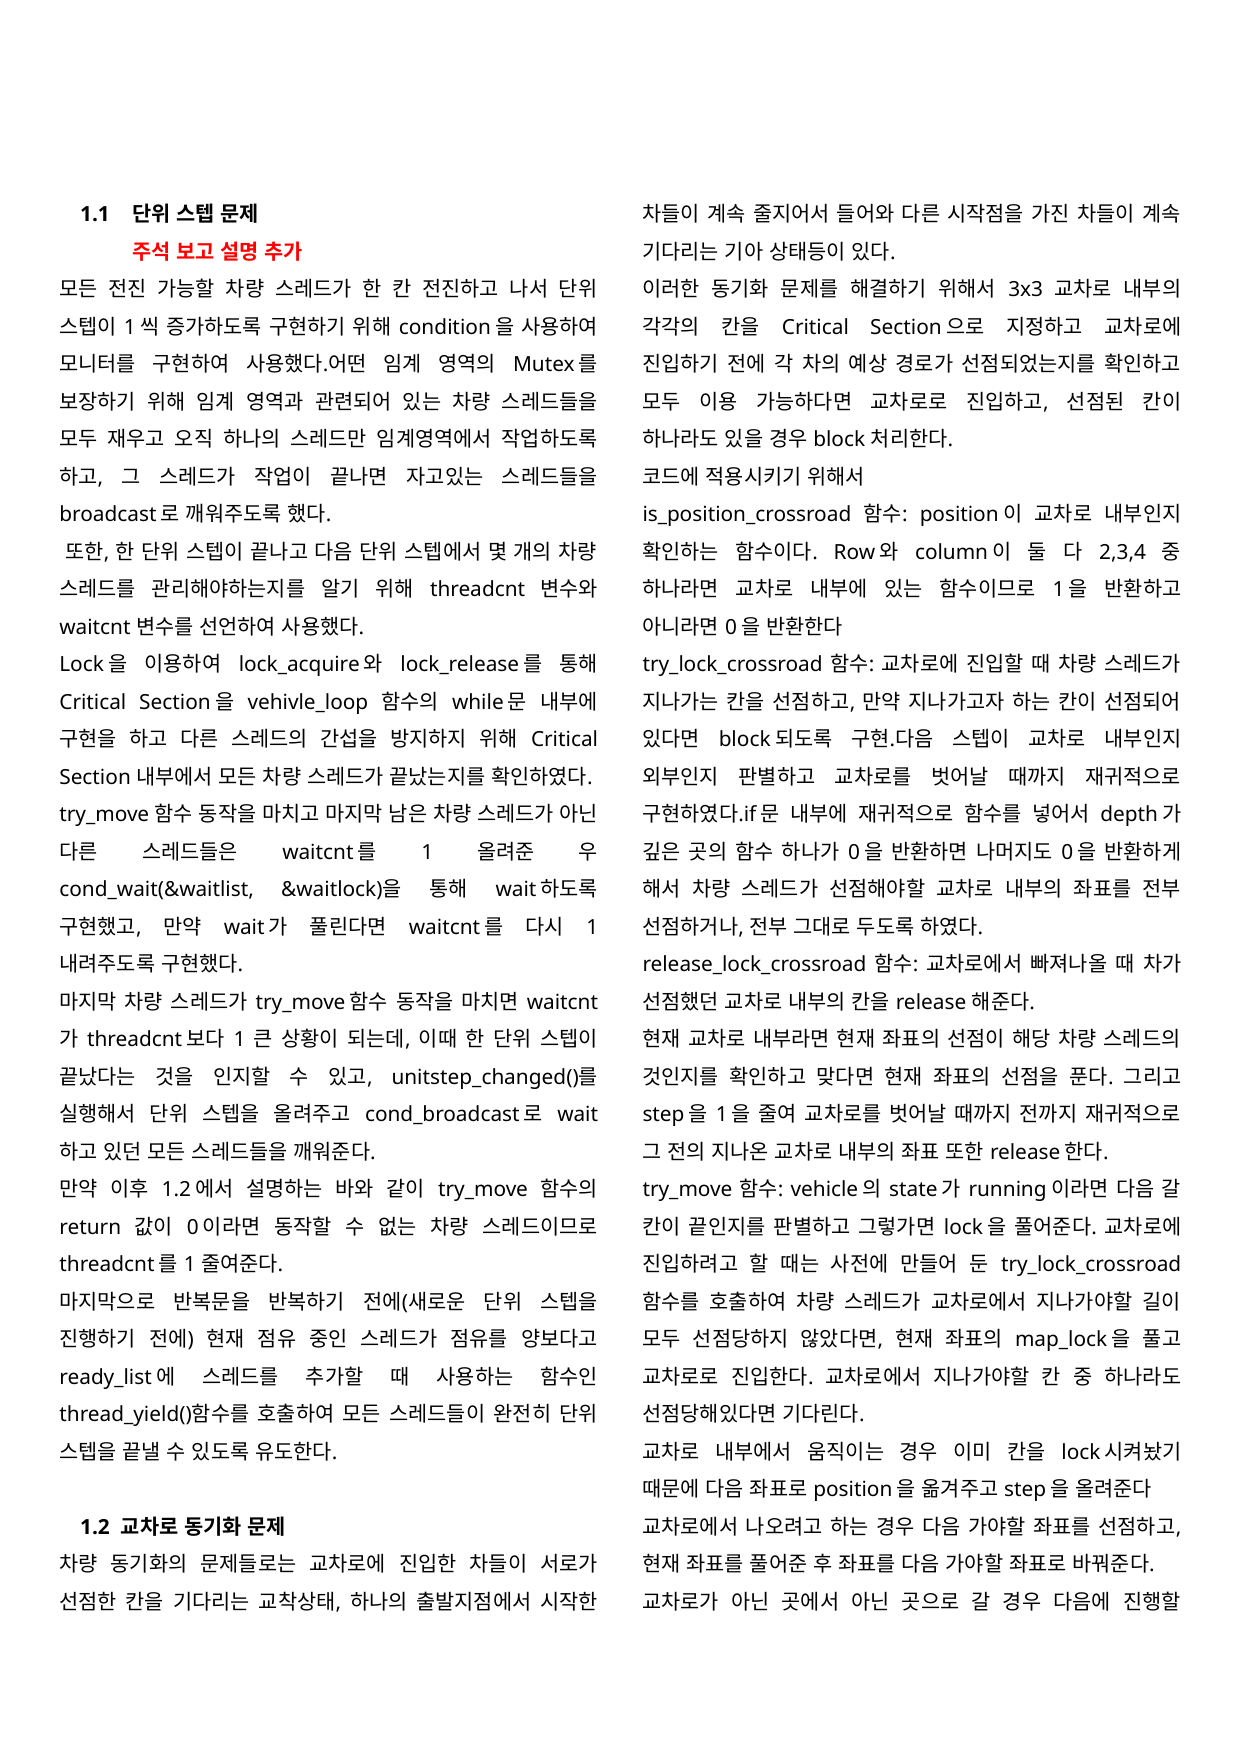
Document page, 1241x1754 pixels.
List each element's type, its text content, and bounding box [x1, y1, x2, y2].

text is_position_crossroad 함수: position이 교차로 내부인지 확인하는 함수이다. Row와 column이 둘 다 2,3,4 중 하나라면 교차로 내부에 있는 함수이므로 1을 반환하고 아니라면 0을 반환한다 [642, 494, 1181, 644]
text try_move 함수: vehicle의 state가 running이라면 다음 갈 칸이 끝인지를 판별하고 그렇가면 lock을 풀어준다. 교차로에 진입하려고 할 때는 사전에 만들어 둔 try_lock_crossroad 함수를 호출하여 차량 스레드가 교차로에서 지나가야할 길이 모두 선점당하지 않았다면, 현재 좌표의 map_lock을 풀고 교차로로 진입한다. 교차로에서 지나가야할 칸 중 하나라도 선점당해있다면 기다린다. [642, 1169, 1181, 1431]
text try_move 함수 동작을 마치고 마지막 남은 차량 스레드가 아닌 다른 스레드들은 waitcnt를 1 올려준 우 cond_wait(&waitlist, &waitlock)을 통해 wait하도록 구현했고, 만약 wait가 풀린다면 waitcnt를 다시 1 내려주도록 구현했다. [59, 794, 598, 981]
text 차량 동기화의 문제들로는 교차로에 진입한 차들이 서로가 선점한 칸을 기다리는 교착상태, 하나의 출발지점에서 시작한 차들이 계속 줄지어서 들어와 다른 시작점을 가진 차들이 계속 기다리는 기아 상태등이 있다. [59, 1544, 598, 1619]
text 차량 동기화의 문제들로는 교차로에 진입한 차들이 서로가 선점한 칸을 기다리는 교착상태, 하나의 출발지점에서 시작한 차들이 계속 줄지어서 들어와 다른 시작점을 가진 차들이 계속 기다리는 기아 상태등이 있다. [642, 194, 1181, 269]
text release_lock_crossroad 함수: 교차로에서 빠져나올 때 차가 선점했던 교차로 내부의 칸을 release 해준다. [642, 944, 1181, 1019]
text 교차로에서 나오려고 하는 경우 다음 가야할 좌표를 선점하고, 현재 좌표를 풀어준 후 좌표를 다음 가야할 좌표로 바꿔준다. [642, 1506, 1181, 1581]
text 이러한 동기화 문제를 해결하기 위해서 3x3 교차로 내부의 각각의 칸을 Critical Section으로 지정하고 교차로에 진입하기 전에 각 차의 예상 경로가 선점되었는지를 확인하고 모두 이용 가능하다면 교차로로 진입하고, 선점된 칸이 하나라도 있을 경우 block 처리한다. [642, 269, 1181, 456]
text 마지막 차량 스레드가 try_move함수 동작을 마치면 waitcnt가 threadcnt보다 1 큰 상황이 되는데, 이때 한 단위 스텝이 끝났다는 것을 인지할 수 있고, unitstep_changed()를 실행해서 단위 스텝을 올려주고 cond_broadcast로 wait하고 있던 모든 스레드들을 깨워준다. [59, 981, 598, 1169]
text 또한, 한 단위 스텝이 끝나고 다음 단위 스텝에서 몇 개의 차량 스레드를 관리해야하는지를 알기 위해 threadcnt 변수와 waitcnt 변수를 선언하여 사용했다. [59, 531, 598, 644]
text 마지막으로 반복문을 반복하기 전에(새로운 단위 스텝을 진행하기 전에) 현재 점유 중인 스레드가 점유를 양보다고 ready_list에 스레드를 추가할 때 사용하는 함수인 thread_yield()함수를 호출하여 모든 스레드들이 완전히 단위 스텝을 끝낼 수 있도록 유도한다. [59, 1281, 598, 1469]
text try_lock_crossroad 함수: 교차로에 진입할 때 차량 스레드가 지나가는 칸을 선점하고, 만약 지나가고자 하는 칸이 선점되어 있다면 block되도록 구현.다음 스텝이 교차로 내부인지 외부인지 판별하고 교차로를 벗어날 때까지 재귀적으로 구현하였다.if문 내부에 재귀적으로 함수를 넣어서 depth가 깊은 곳의 함수 하나가 0을 반환하면 나머지도 0을 반환하게 해서 차량 스레드가 선점해야할 교차로 내부의 좌표를 전부 선점하거나, 전부 그대로 두도록 하였다. [642, 644, 1181, 944]
text 교차로 내부에서 움직이는 경우 이미 칸을 lock시켜놨기 때문에 다음 좌표로 position을 옮겨주고 step을 올려준다 [642, 1431, 1181, 1506]
text 만약 이후 1.2에서 설명하는 바와 같이 try_move 함수의 return 값이 0이라면 동작할 수 없는 차량 스레드이므로 threadcnt를 1 줄여준다. [59, 1169, 598, 1281]
text 1.2 교차로 동기화 문제 [59, 1506, 598, 1544]
list 단위 스텝 문제 [80, 194, 598, 231]
text Lock을 이용하여 lock_acquire와 lock_release를 통해 Critical Section을 vehivle_loop 함수의 while문 내부에 구현을 하고 다른 스레드의 간섭을 방지하지 위해 Critical Section 내부에서 모든 차량 스레드가 끝났는지를 확인하였다. [59, 644, 598, 794]
list 주석 보고 설명 추가 [132, 231, 598, 269]
text 현재 교차로 내부라면 현재 좌표의 선점이 해당 차량 스레드의 것인지를 확인하고 맞다면 현재 좌표의 선점을 푼다. 그리고 step을 1을 줄여 교차로를 벗어날 때까지 전까지 재귀적으로 그 전의 지나온 교차로 내부의 좌표 또한 release한다. [642, 1019, 1181, 1169]
text 모든 전진 가능할 차량 스레드가 한 칸 전진하고 나서 단위 스텝이 1씩 증가하도록 구현하기 위해 condition을 사용하여 모니터를 구현하여 사용했다.어떤 임계 영역의 Mutex를 보장하기 위해 임계 영역과 관련되어 있는 차량 스레드들을 모두 재우고 오직 하나의 스레드만 임계영역에서 작업하도록 하고, 그 스레드가 작업이 끝나면 자고있는 스레드들을 broadcast로 깨워주도록 했다. [59, 269, 598, 531]
text 교차로가 아닌 곳에서 아닌 곳으로 갈 경우 다음에 진행할 좌표가 선점되었는지 확인하고 선점되지 않았다면 선점하고 현재 좌표를 풀어준다. 이때 status가 ready라면 running으로 변경시켜준다. [642, 1581, 1181, 1619]
text 코드에 적용시키기 위해서 [642, 456, 1181, 494]
